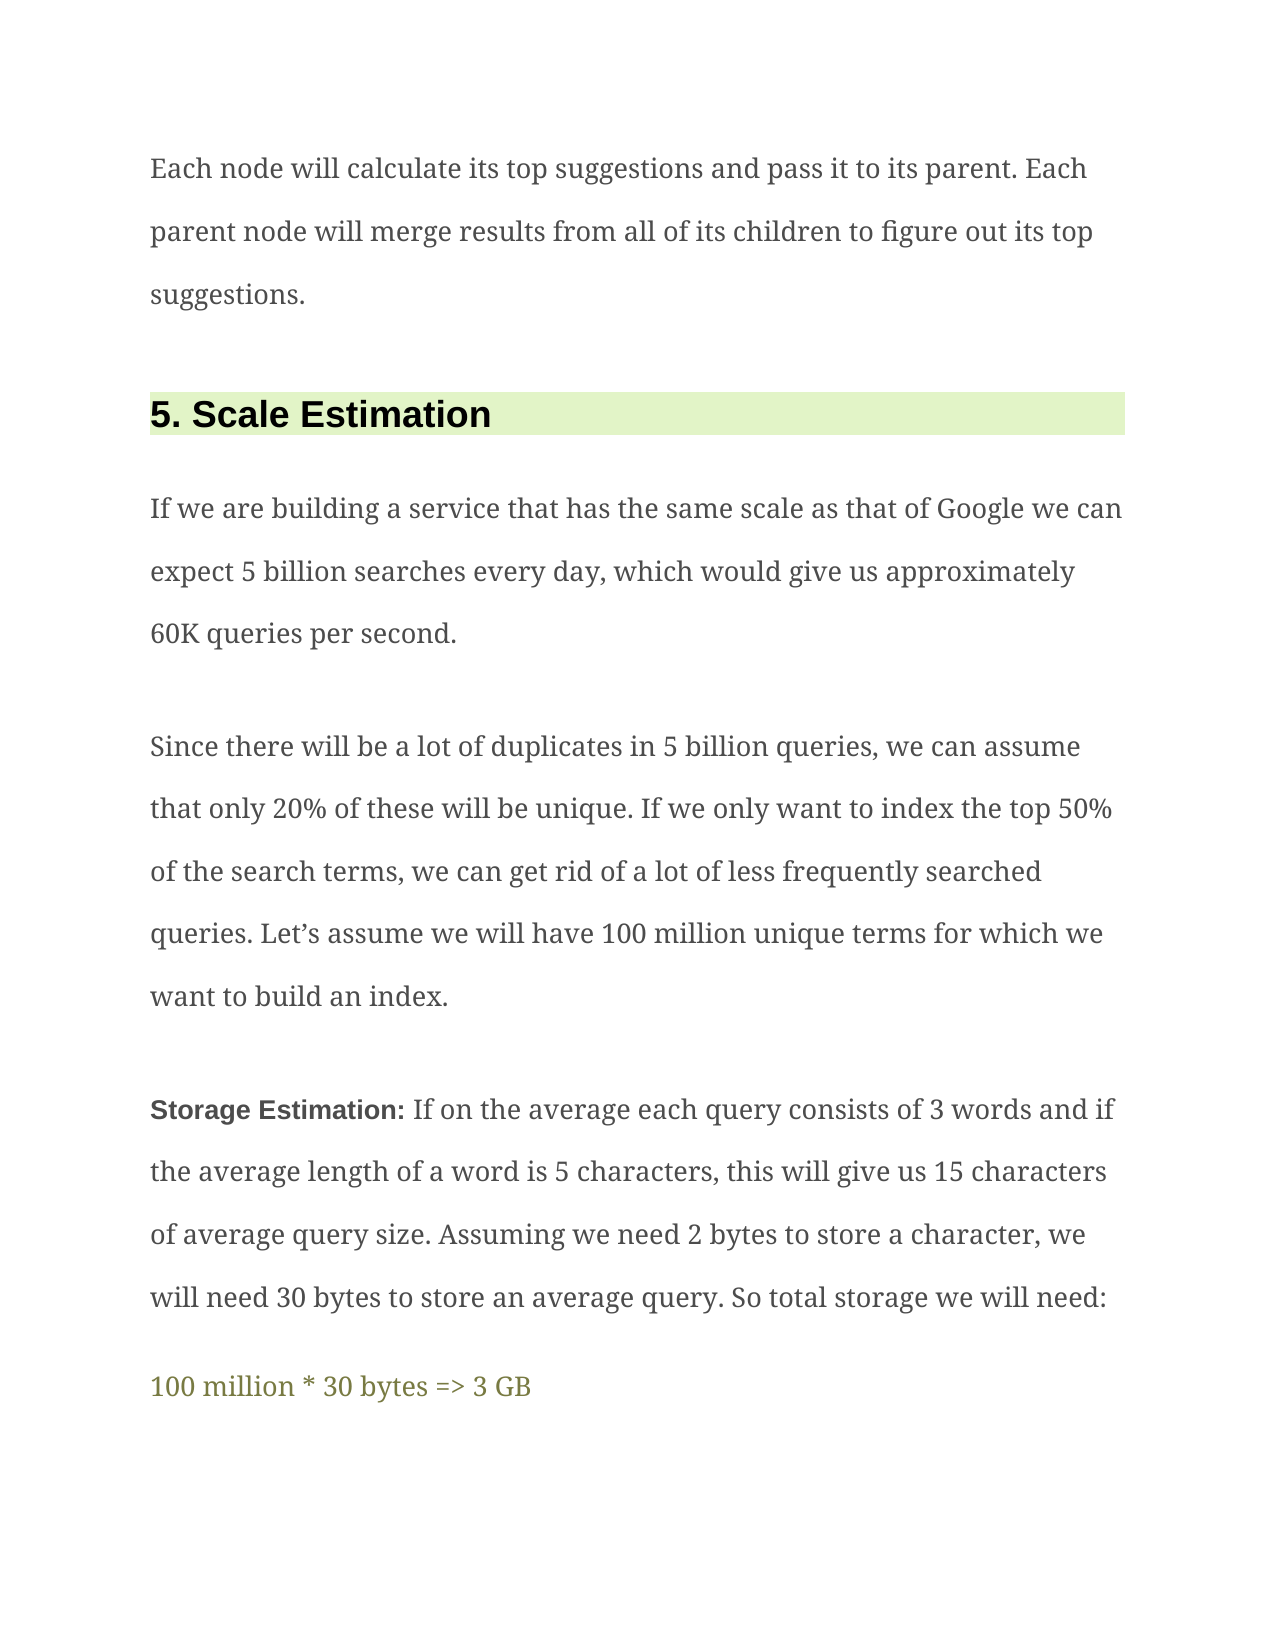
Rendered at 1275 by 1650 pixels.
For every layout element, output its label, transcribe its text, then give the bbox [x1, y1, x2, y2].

text If we are building a service that has the same scale as that of Google we can expect 5 billion searches every day, which would give us approximately 60K queries per second. [150, 489, 1125, 651]
subtitle 5. Scale Estimation [150, 392, 1125, 435]
text Storage Estimation: If on the average each query consists of 3 words and if the average length of a word is 5 characters, this will give us 15 characters of average query size. Assuming we need 2 bytes to store a character, we will need 30 bytes to store an average query. So total storage we will need: [150, 1090, 1125, 1315]
text Since there will be a lot of duplicates in 5 billion queries, we can assume that only 20% of these will be unique. If we only want to index the top 50% of the search terms, we can get rid of a lot of less frequently searched queries. Let’s assume we will have 100 million unique terms for which we want to build an index. [150, 727, 1125, 1014]
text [150, 150, 1125, 312]
text 100 million * 30 bytes => 3 GB [150, 1368, 1125, 1404]
